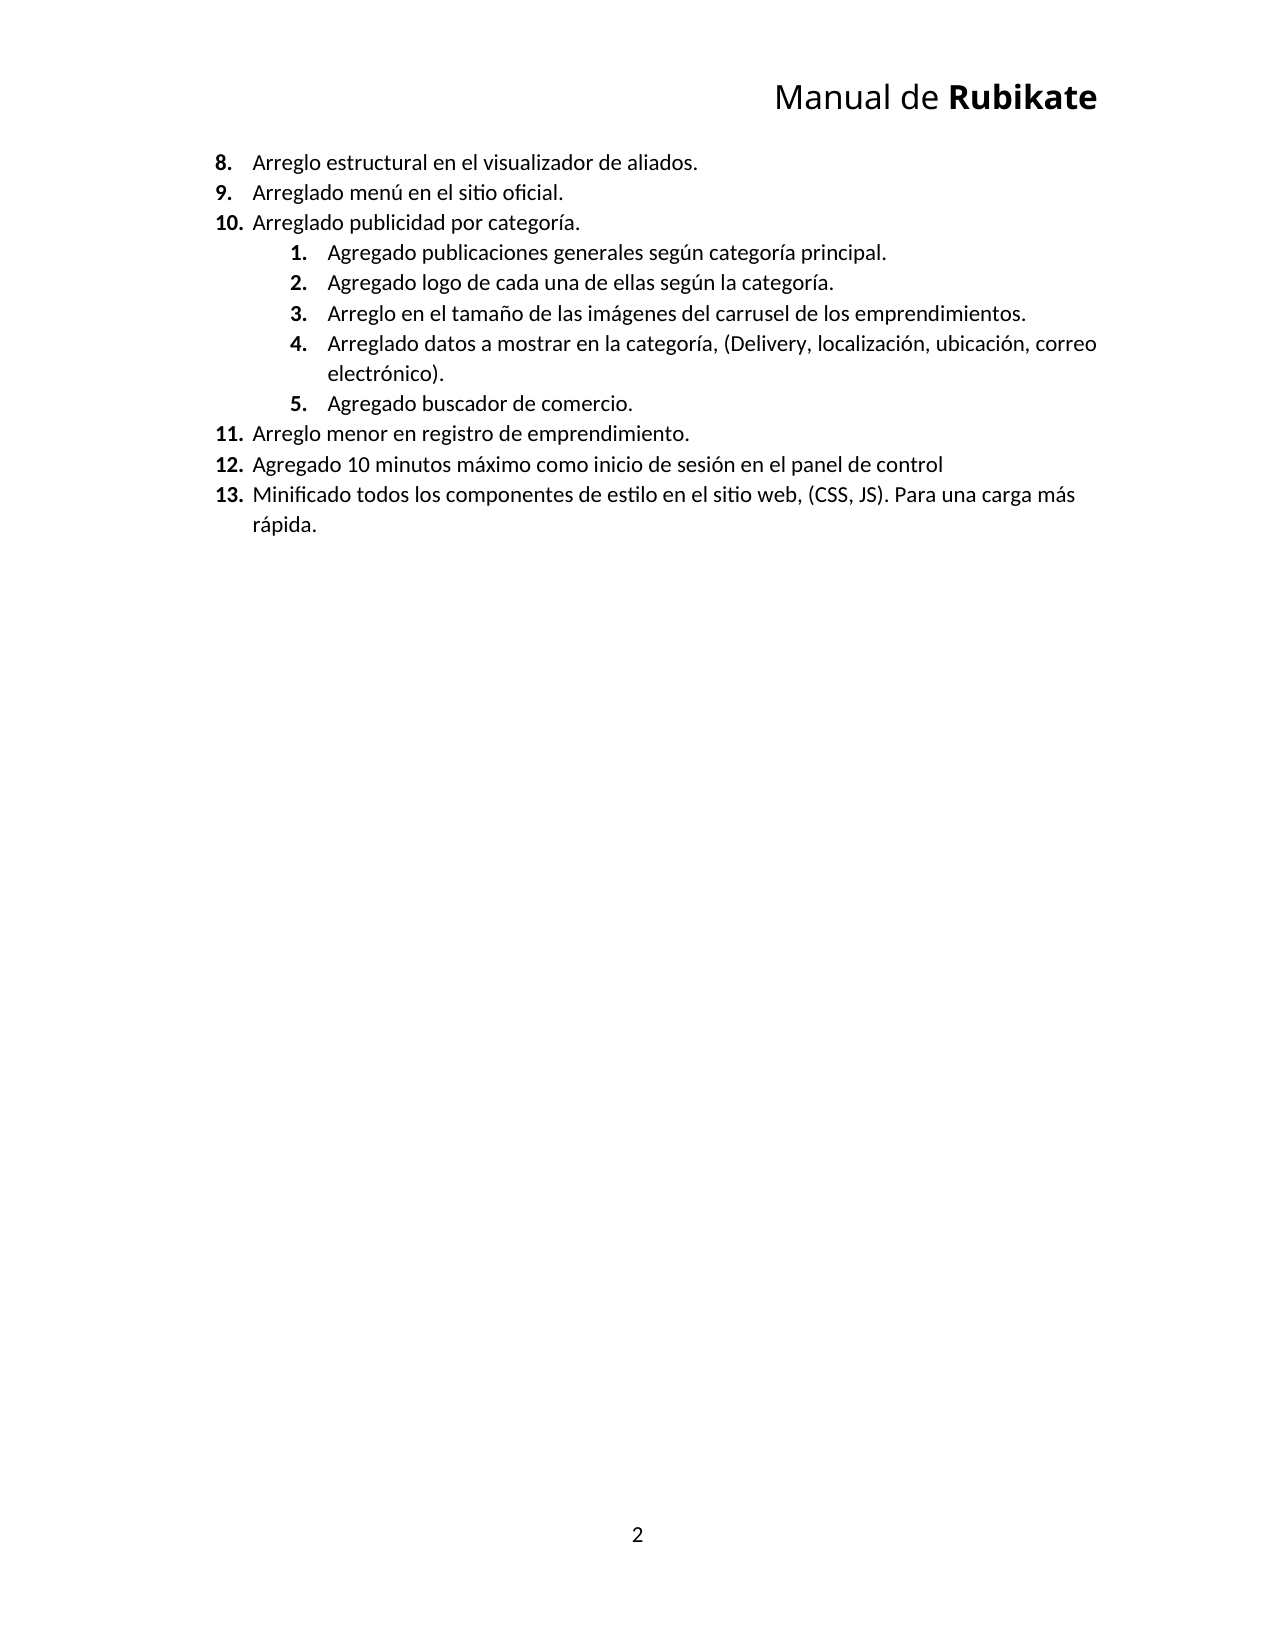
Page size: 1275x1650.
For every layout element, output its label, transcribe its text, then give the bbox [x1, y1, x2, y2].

list Arreglado menú en el sitio oficial. [215, 178, 1098, 206]
list Agregado logo de cada una de ellas según la categoría. [290, 268, 1098, 296]
list Arreglo estructural en el visualizador de aliados. [215, 148, 1098, 176]
list Agregado 10 minutos máximo como inicio de sesión en el panel de control [215, 450, 1098, 478]
list Agregado buscador de comercio. [290, 389, 1098, 417]
list Arreglo menor en registro de emprendimiento. [215, 419, 1098, 447]
list Arreglo en el tamaño de las imágenes del carrusel de los emprendimientos. [290, 299, 1098, 327]
list Arreglado datos a mostrar en la categoría, (Delivery, localización, ubicación, correo electrónico). [290, 329, 1098, 387]
list Agregado publicaciones generales según categoría principal. [290, 238, 1098, 266]
list Arreglado publicidad por categoría. [215, 208, 1098, 236]
list Minificado todos los componentes de estilo en el sitio web, (CSS, JS). Para una carga más rápida. [215, 480, 1098, 538]
